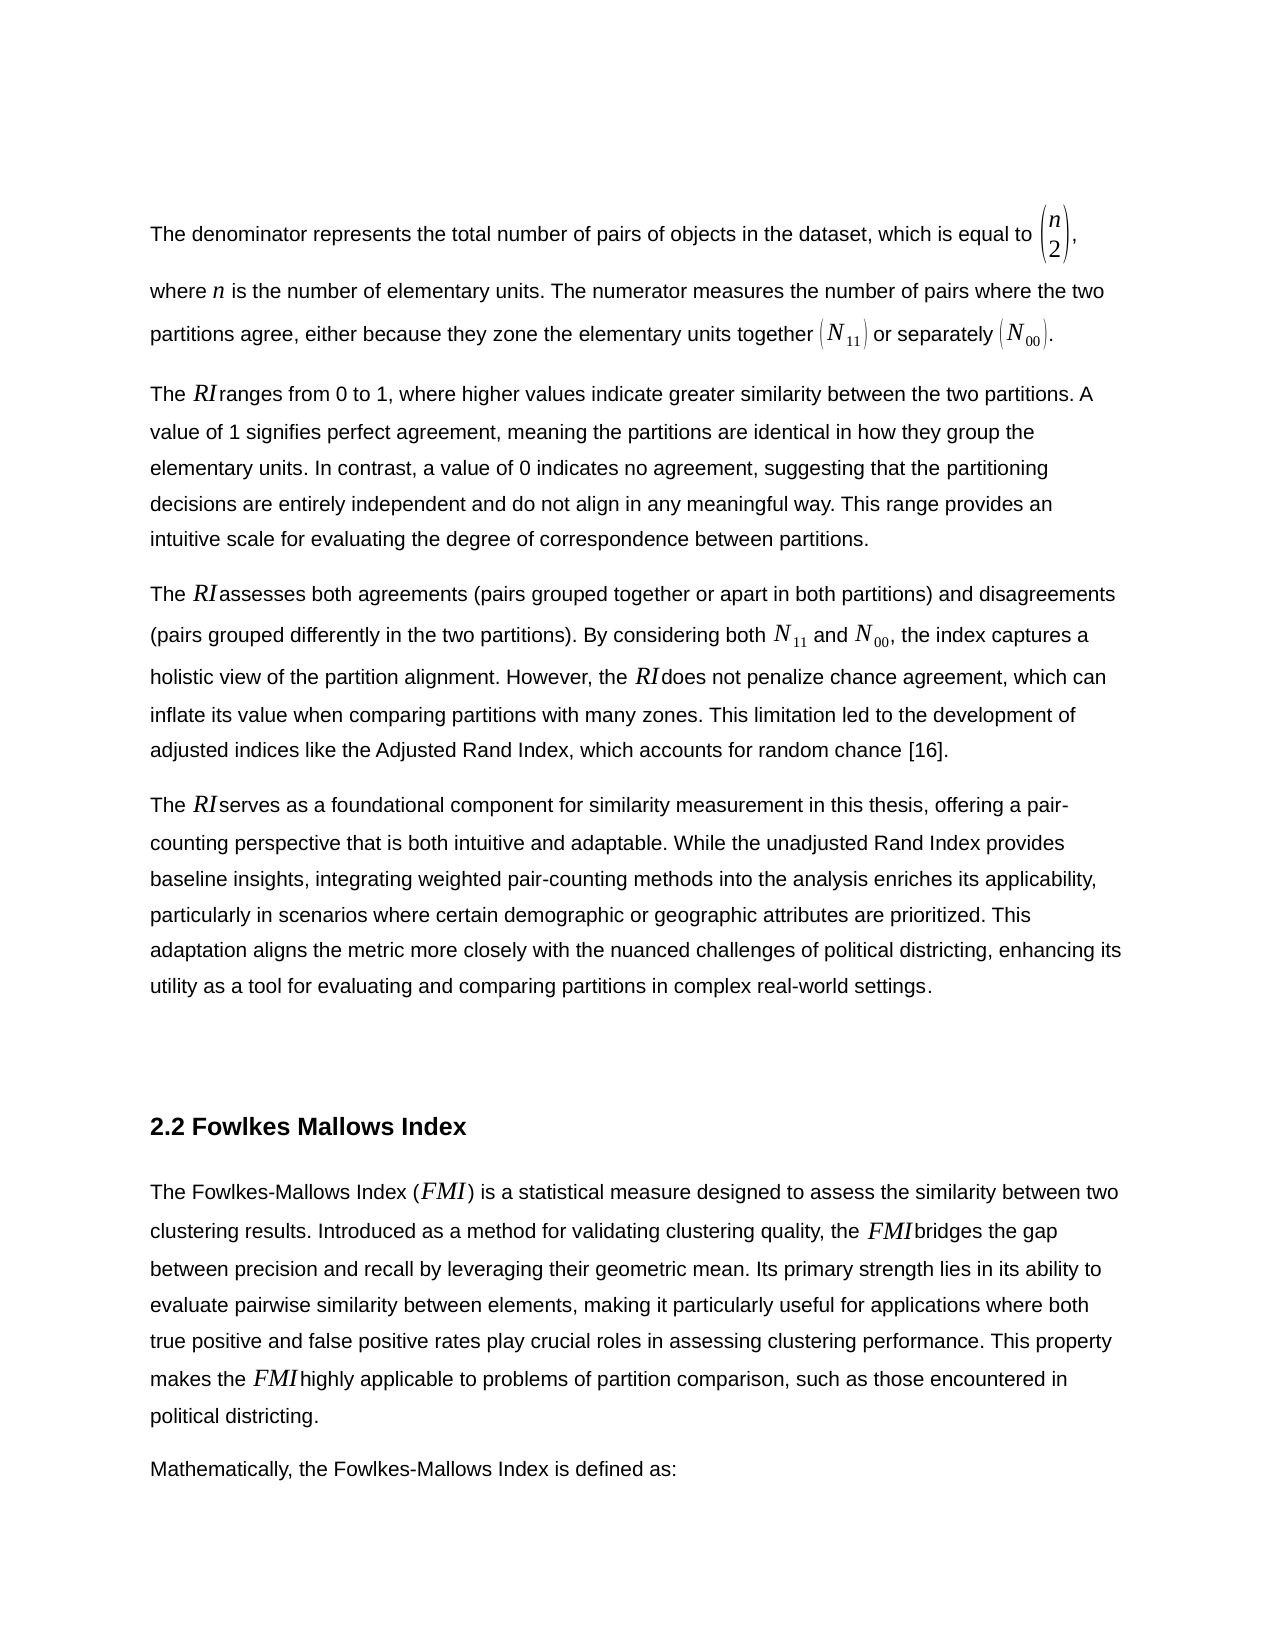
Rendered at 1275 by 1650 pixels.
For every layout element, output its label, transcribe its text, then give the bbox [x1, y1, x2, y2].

text The assesses both agreements (pairs grouped together or apart in both partitions) and disagreements (pairs grouped differently in the two partitions). By considering both and , the index captures a holistic view of the partition alignment. However, the does not penalize chance agreement, which can inflate its value when comparing partitions with many zones. This limitation led to the development of adjusted indices like the Adjusted Rand Index, which accounts for random chance​ . [150, 580, 1125, 762]
text The ranges from 0 to 1, where higher values indicate greater similarity between the two partitions. A value of 1 signifies perfect agreement, meaning the partitions are identical in how they group the elementary units. In contrast, a value of 0 indicates no agreement, suggesting that the partitioning decisions are entirely independent and do not align in any meaningful way. This range provides an intuitive scale for evaluating the degree of correspondence between partitions. [150, 380, 1125, 551]
text Mathematically, the Fowlkes-Mallows Index is defined as: [150, 1457, 1125, 1481]
text The Fowlkes-Mallows Index () is a statistical measure designed to assess the similarity between two clustering results. Introduced as a method for validating clustering quality, the bridges the gap between precision and recall by leveraging their geometric mean. Its primary strength lies in its ability to evaluate pairwise similarity between elements, making it particularly useful for applications where both true positive and false positive rates play crucial roles in assessing clustering performance. This property makes the highly applicable to problems of partition comparison, such as those encountered in political districting​. [150, 1178, 1125, 1428]
subtitle Fowlkes Mallows Index [150, 1112, 1125, 1141]
text The serves as a foundational component for similarity measurement in this thesis, offering a pair-counting perspective that is both intuitive and adaptable. While the unadjusted Rand Index provides baseline insights, integrating weighted pair-counting methods into the analysis enriches its applicability, particularly in scenarios where certain demographic or geographic attributes are prioritized. This adaptation aligns the metric more closely with the nuanced challenges of political districting, enhancing its utility as a tool for evaluating and comparing partitions in complex real-world settings​. [150, 791, 1125, 998]
text The denominator represents the total number of pairs of objects in the dataset, which is equal to , where is the number of elementary units. The numerator measures the number of pairs where the two partitions agree, either because they zone the elementary units together or separately . [150, 203, 1125, 351]
